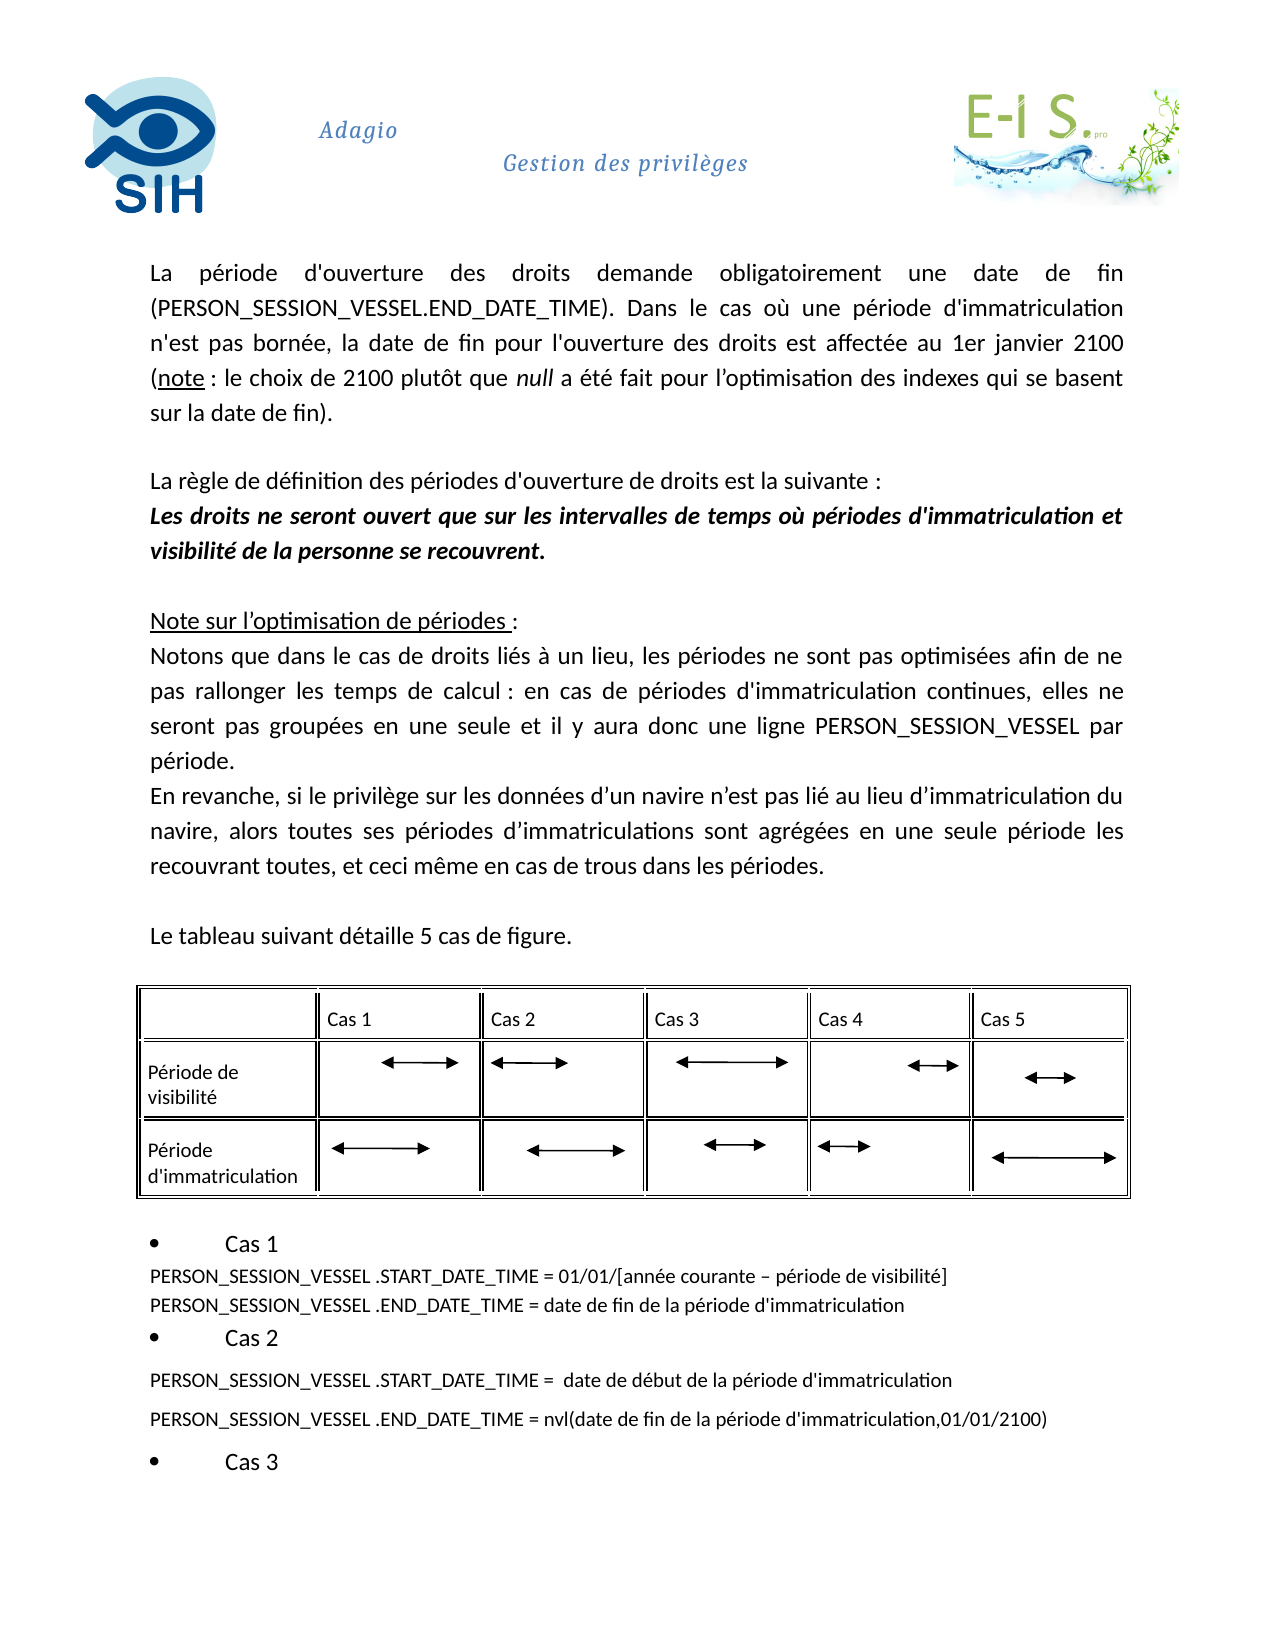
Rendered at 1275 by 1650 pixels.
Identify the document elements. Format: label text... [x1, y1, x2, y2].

table_header Cas 1 [318, 989, 481, 1038]
table_header Cas 5 [971, 986, 1129, 1038]
table_header Cas 3 [645, 986, 809, 1038]
text PERSON_SESSION_VESSEL .START_DATE_TIME = 01/01/[année courante – période de visibilité] [150, 1263, 1125, 1289]
text Note sur l’optimisation de périodes : [150, 605, 1125, 636]
table_header Cas 4 [809, 989, 971, 1038]
list Cas 1 [150, 1228, 1125, 1259]
table_header Cas 2 [481, 986, 645, 1038]
picture [954, 87, 1179, 206]
table_header [138, 986, 318, 1038]
text La période d'ouverture des droits demande obligatoirement une date de fin (PERSON_SESSION_VESSEL.END_DATE_TIME). Dans le cas où une période d'immatriculation n'est pas bornée, la date de fin pour l'ouverture des droits est affectée au 1er janvier 2100 (note : le choix de 2100 plutôt que null a été fait pour l’optimisation des indexes qui se basent sur la date de fin). [150, 257, 1125, 428]
table_cell [811, 1042, 969, 1116]
table_cell Période de visibilité [138, 1038, 318, 1116]
table_cell [809, 1120, 971, 1194]
table_cell [484, 1042, 643, 1116]
text PERSON_SESSION_VESSEL .START_DATE_TIME = date de début de la période d'immatriculation [150, 1367, 1125, 1392]
table_cell [320, 1042, 479, 1116]
table_cell [645, 1116, 809, 1194]
list Cas 2 [150, 1322, 1125, 1352]
table_cell [648, 1042, 807, 1116]
text PERSON_SESSION_VESSEL .END_DATE_TIME = date de fin de la période d'immatriculation [150, 1292, 1125, 1318]
text La règle de définition des périodes d'ouverture de droits est la suivante : [150, 465, 1125, 496]
text PERSON_SESSION_VESSEL .END_DATE_TIME = nvl(date de fin de la période d'immatriculation,01/01/2100) [150, 1407, 1125, 1432]
table_cell Période d'immatriculation [138, 1116, 318, 1194]
text Notons que dans le cas de droits liés à un lieu, les périodes ne sont pas optimisées afin de ne pas rallonger les temps de calcul : en cas de périodes d'immatriculation continues, elles ne seront pas groupées en une seule et il y aura donc une ligne PERSON_SESSION_VESSEL par période. [150, 640, 1125, 776]
table_cell [971, 1038, 1129, 1116]
picture [82, 75, 219, 219]
text Le tableau suivant détaille 5 cas de figure. [150, 920, 1125, 951]
list Cas 3 [150, 1446, 1125, 1477]
table_cell [481, 1116, 645, 1194]
text En revanche, si le privilège sur les données d’un navire n’est pas lié au lieu d’immatriculation du navire, alors toutes ses périodes d’immatriculations sont agrégées en une seule période les recouvrant toutes, et ceci même en cas de trous dans les périodes. [150, 780, 1125, 881]
text Les droits ne seront ouvert que sur les intervalles de temps où périodes d'immatriculation et visibilité de la personne se recouvrent. [150, 500, 1125, 566]
table_cell [318, 1121, 481, 1194]
table_cell [971, 1116, 1129, 1194]
